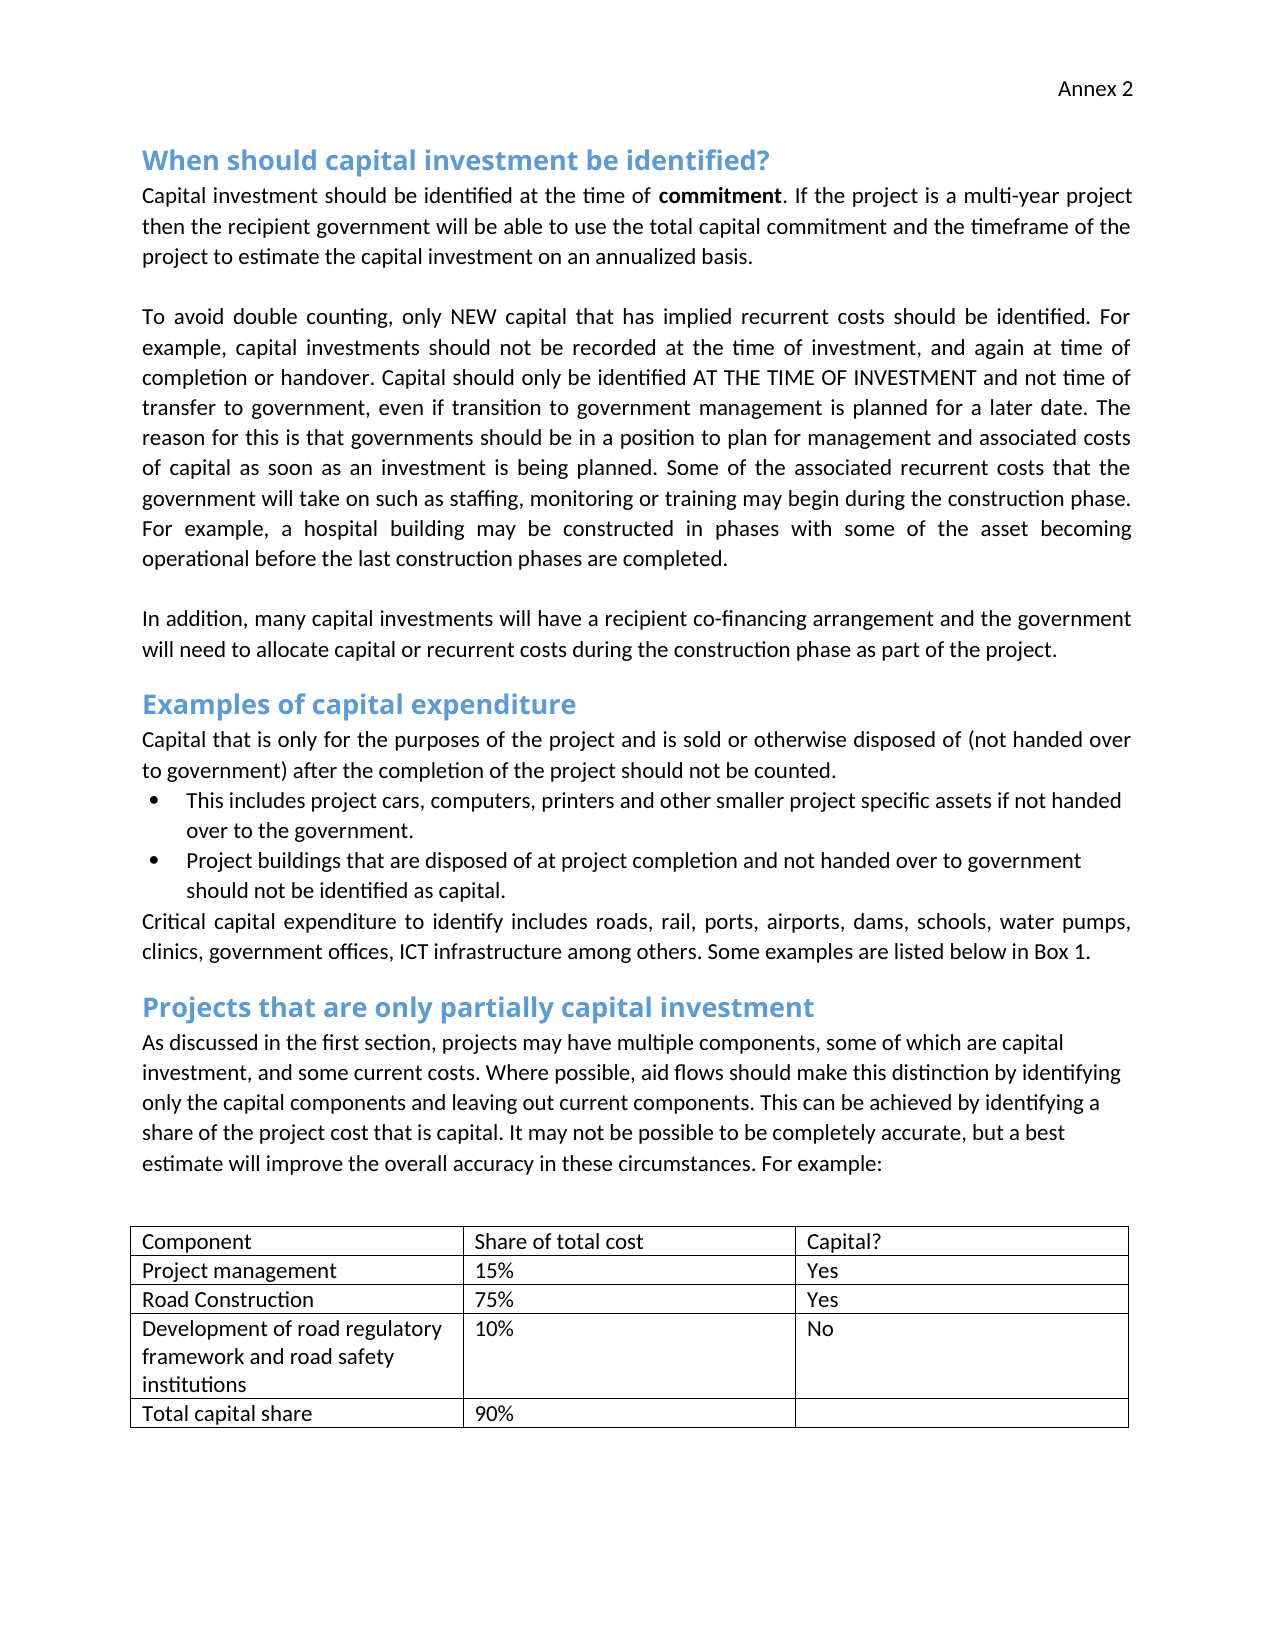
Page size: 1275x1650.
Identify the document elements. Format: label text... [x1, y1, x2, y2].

text As discussed in the first section, projects may have multiple components, some of which are capital investment, and some current costs. Where possible, aid flows should make this distinction by identifying only the capital components and leaving out current components. This can be achieved by identifying a share of the project cost that is capital. It may not be possible to be completely accurate, but a best estimate will improve the overall accuracy in these circumstances. For example: [142, 1028, 1133, 1177]
list Project buildings that are disposed of at project completion and not handed over to government should not be identified as capital. [150, 846, 1133, 904]
text Critical capital expenditure to identify includes roads, rail, ports, airports, dams, schools, water pumps, clinics, government offices, ICT infrastructure among others. Some examples are listed below in Box 1. [142, 907, 1133, 965]
subtitle Projects that are only partially capital investment [142, 988, 1133, 1025]
table_cell 15% [464, 1256, 795, 1284]
table_cell Yes [796, 1285, 1128, 1313]
table_cell 10% [464, 1314, 795, 1398]
table_cell Yes [796, 1256, 1128, 1284]
table_header Capital? [796, 1227, 1128, 1255]
text In addition, many capital investments will have a recipient co-financing arrangement and the government will need to allocate capital or recurrent costs during the construction phase as part of the project. [142, 604, 1133, 663]
table_cell [796, 1399, 1128, 1427]
table_cell Project management [131, 1256, 463, 1284]
table_header Share of total cost [464, 1227, 795, 1255]
table_cell 75% [464, 1285, 795, 1313]
subtitle Examples of capital expenditure [142, 686, 1133, 723]
table_cell Development of road regulatory framework and road safety institutions [131, 1314, 463, 1398]
subtitle When should capital investment be identified? [142, 142, 1133, 179]
list This includes project cars, computers, printers and other smaller project specific assets if not handed over to the government. [150, 786, 1133, 844]
table_cell Total capital share [131, 1399, 463, 1427]
text Capital that is only for the purposes of the project and is sold or otherwise disposed of (not handed over to government) after the completion of the project should not be counted. [142, 726, 1133, 784]
table_cell No [796, 1314, 1128, 1398]
text Capital investment should be identified at the time of commitment. If the project is a multi-year project then the recipient government will be able to use the total capital commitment and the timeframe of the project to estimate the capital investment on an annualized basis. [142, 182, 1133, 270]
text To avoid double counting, only NEW capital that has implied recurrent costs should be identified. For example, capital investments should not be recorded at the time of investment, and again at time of completion or handover. Capital should only be identified AT THE TIME OF INVESTMENT and not time of transfer to government, even if transition to government management is planned for a later date. The reason for this is that governments should be in a position to plan for management and associated costs of capital as soon as an investment is being planned. Some of the associated recurrent costs that the government will take on such as staffing, monitoring or training may begin during the construction phase. For example, a hospital building may be constructed in phases with some of the asset becoming operational before the last construction phases are completed. [142, 302, 1133, 572]
table_cell 90% [464, 1399, 795, 1427]
table_header Component [131, 1227, 463, 1255]
table_cell Road Construction [131, 1285, 463, 1313]
